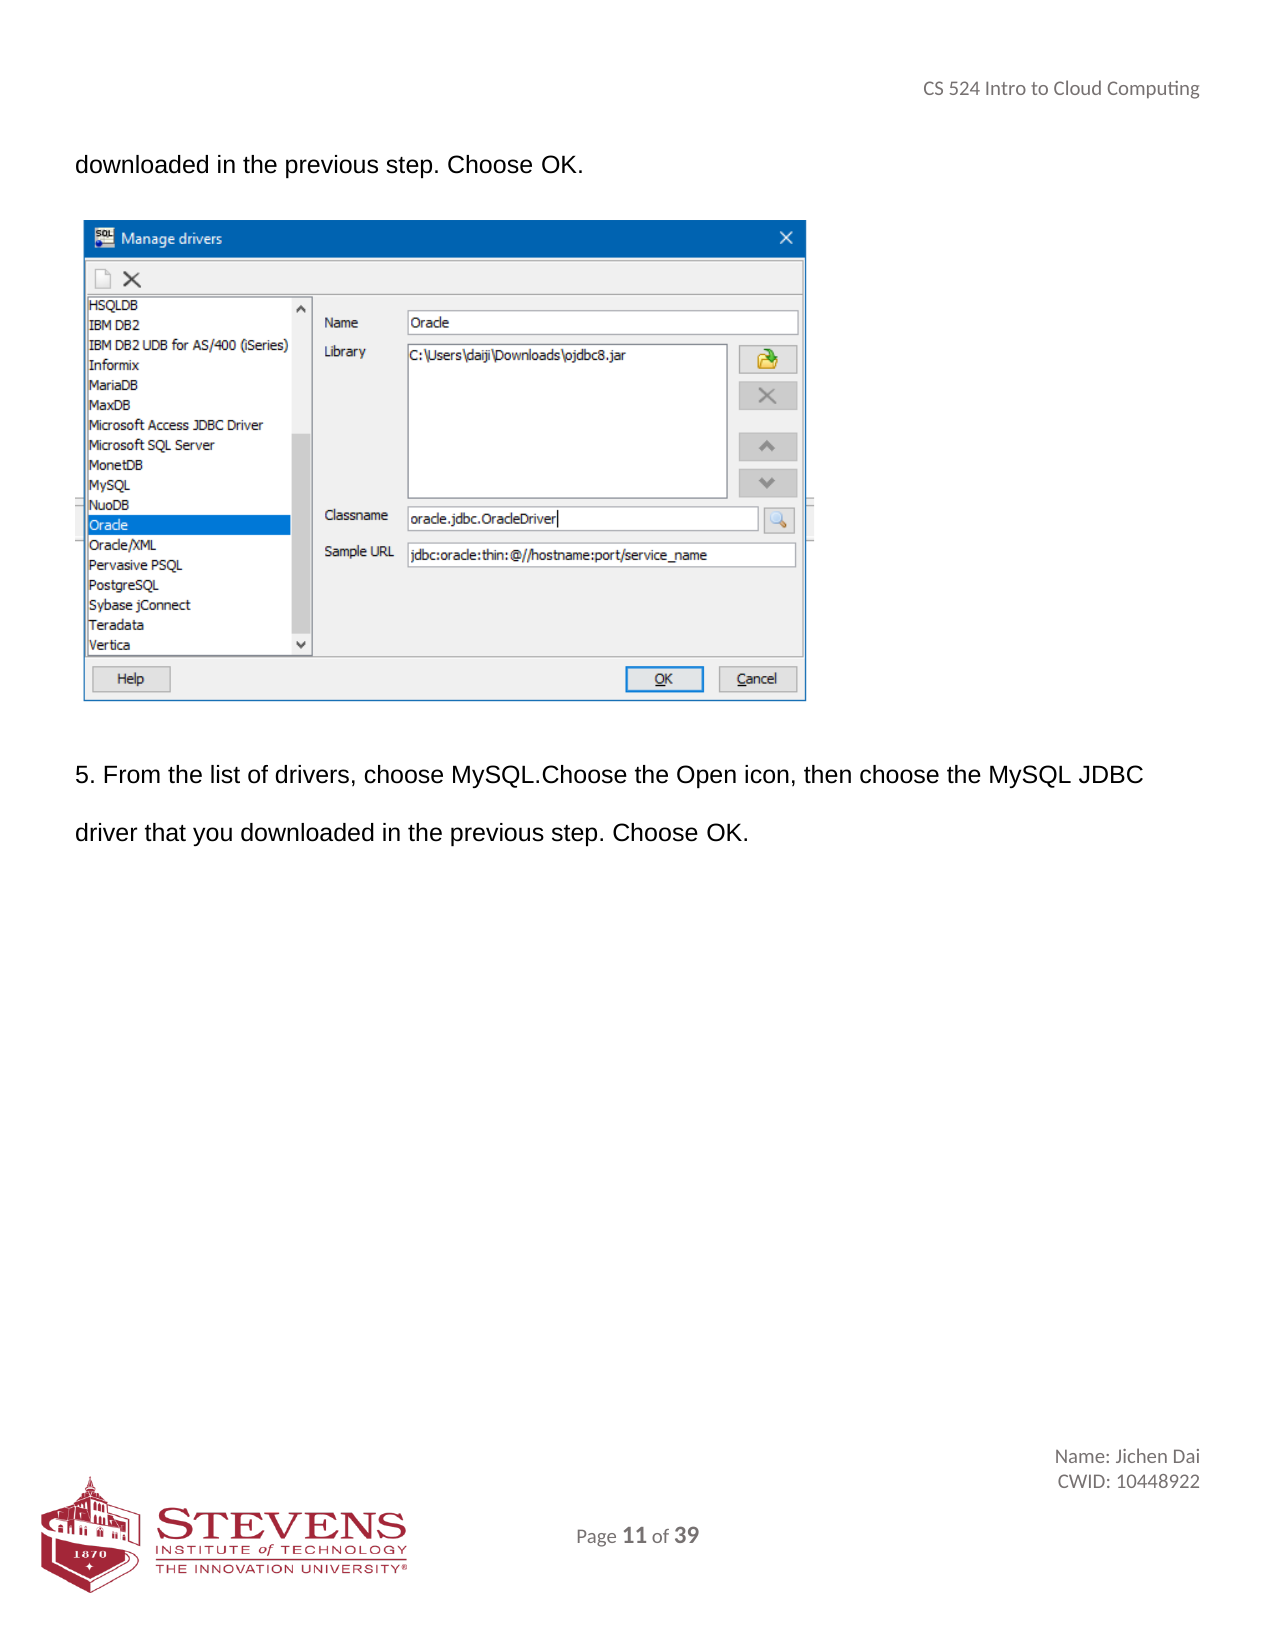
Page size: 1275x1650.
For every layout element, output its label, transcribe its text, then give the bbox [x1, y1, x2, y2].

picture [75, 220, 815, 710]
title 5. From the list of drivers, choose MySQL.Choose the Open icon, then choose the MySQL JDBC driver that you downloaded in the previous step. Choose OK. [75, 760, 1200, 846]
picture [41, 1476, 407, 1593]
